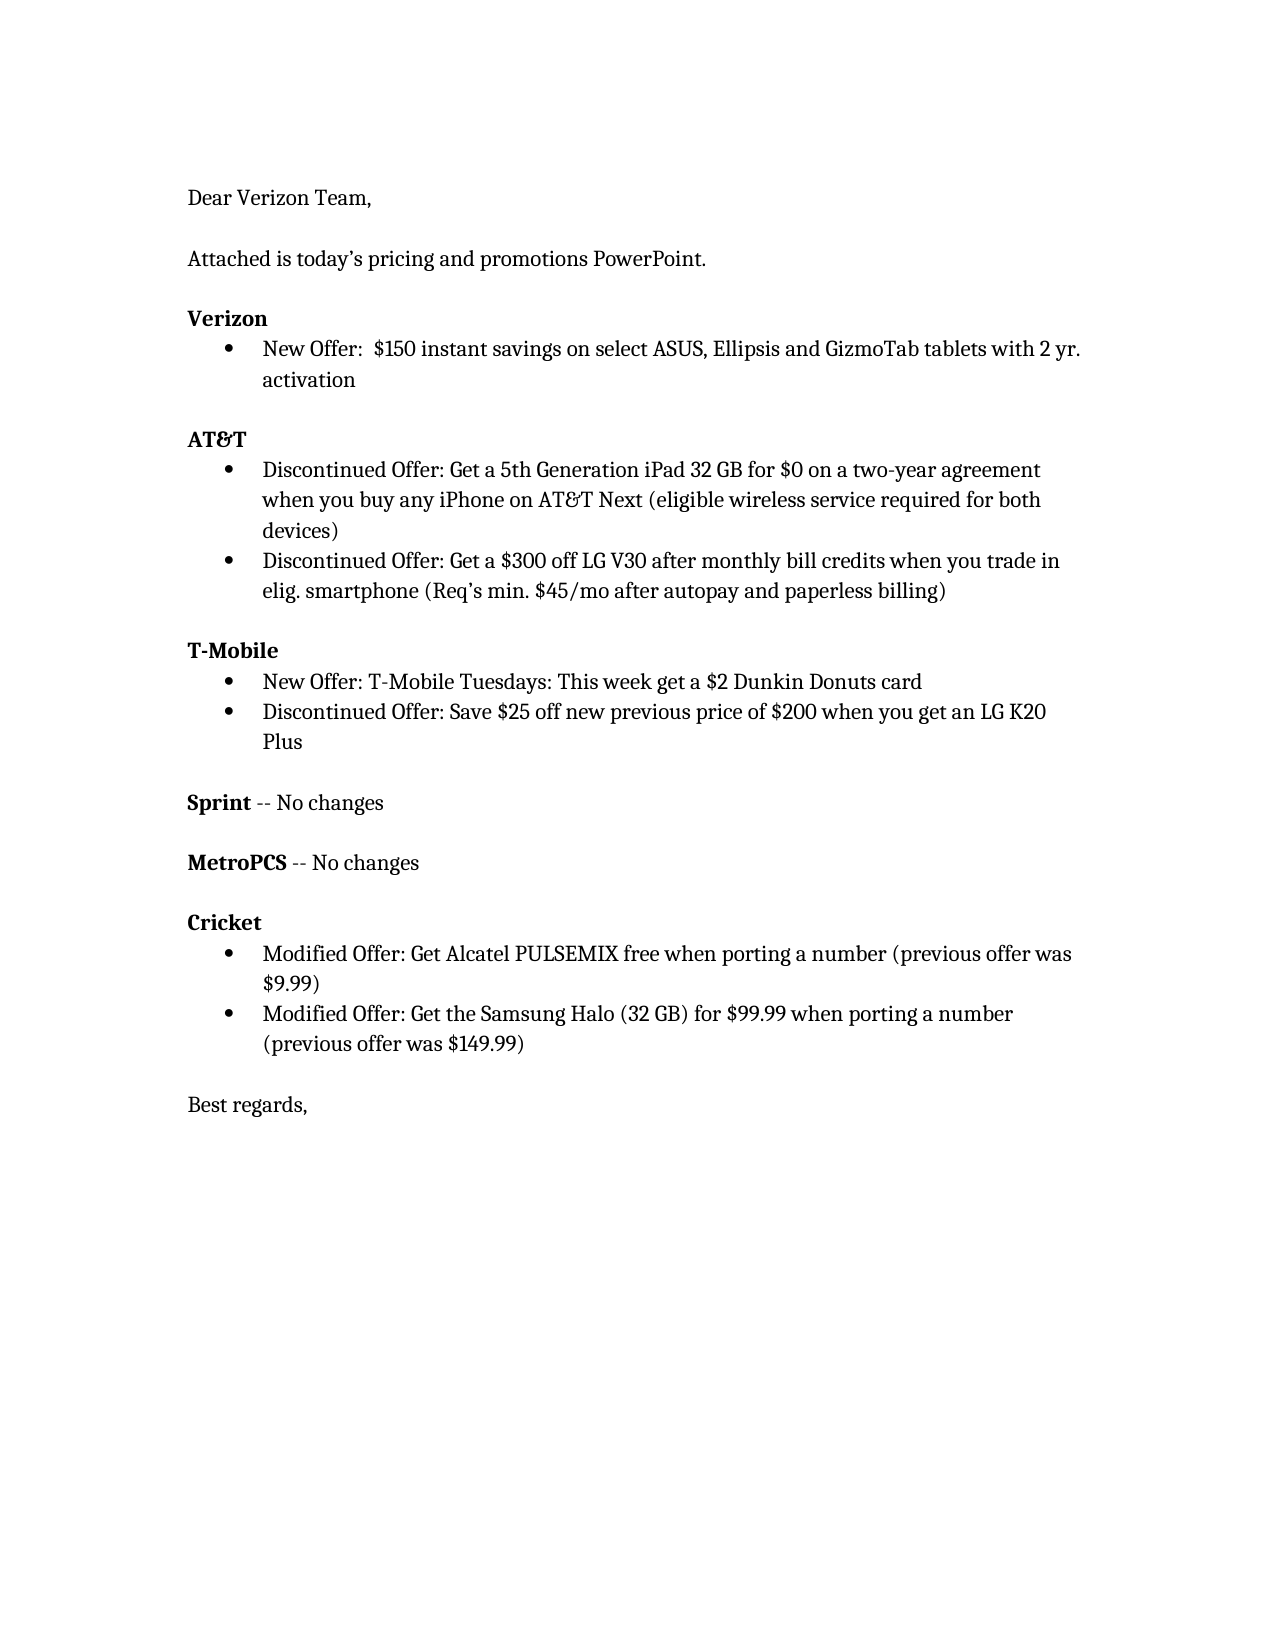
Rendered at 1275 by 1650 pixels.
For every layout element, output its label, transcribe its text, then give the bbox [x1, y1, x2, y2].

text Sprint -- No changes [187, 759, 1087, 816]
list New Offer: $150 instant savings on select ASUS, Ellipsis and GizmoTab tablets with 2 yr. activation [225, 336, 1087, 393]
text Best regards, [187, 1061, 1087, 1118]
text T-Mobile [187, 608, 1087, 664]
list Discontinued Offer: Save $25 off new previous price of $200 when you get an LG K20 Plus [225, 699, 1087, 755]
text Verizon [187, 276, 1087, 332]
list Discontinued Offer: Get a $300 off LG V30 after monthly bill credits when you trade in elig. smartphone (Req’s min. $45/mo after autopay and paperless billing) [225, 548, 1087, 604]
text MetroPCS -- No changes [187, 819, 1087, 876]
list Modified Offer: Get Alcatel PULSEMIX free when porting a number (previous offer was $9.99) [225, 940, 1087, 997]
text Cricket [187, 880, 1087, 936]
text Dear Verizon Team, Attached is today’s pricing and promotions PowerPoint. [187, 150, 1087, 272]
text AT&T [187, 397, 1087, 453]
list New Offer: T-Mobile Tuesdays: This week get a $2 Dunkin Donuts card [225, 668, 1087, 695]
list Discontinued Offer: Get a 5th Generation iPad 32 GB for $0 on a two-year agreement when you buy any iPhone on AT&T Next (eligible wireless service required for both devices) [225, 457, 1087, 544]
list Modified Offer: Get the Samsung Halo (32 GB) for $99.99 when porting a number (previous offer was $149.99) [225, 1001, 1087, 1057]
